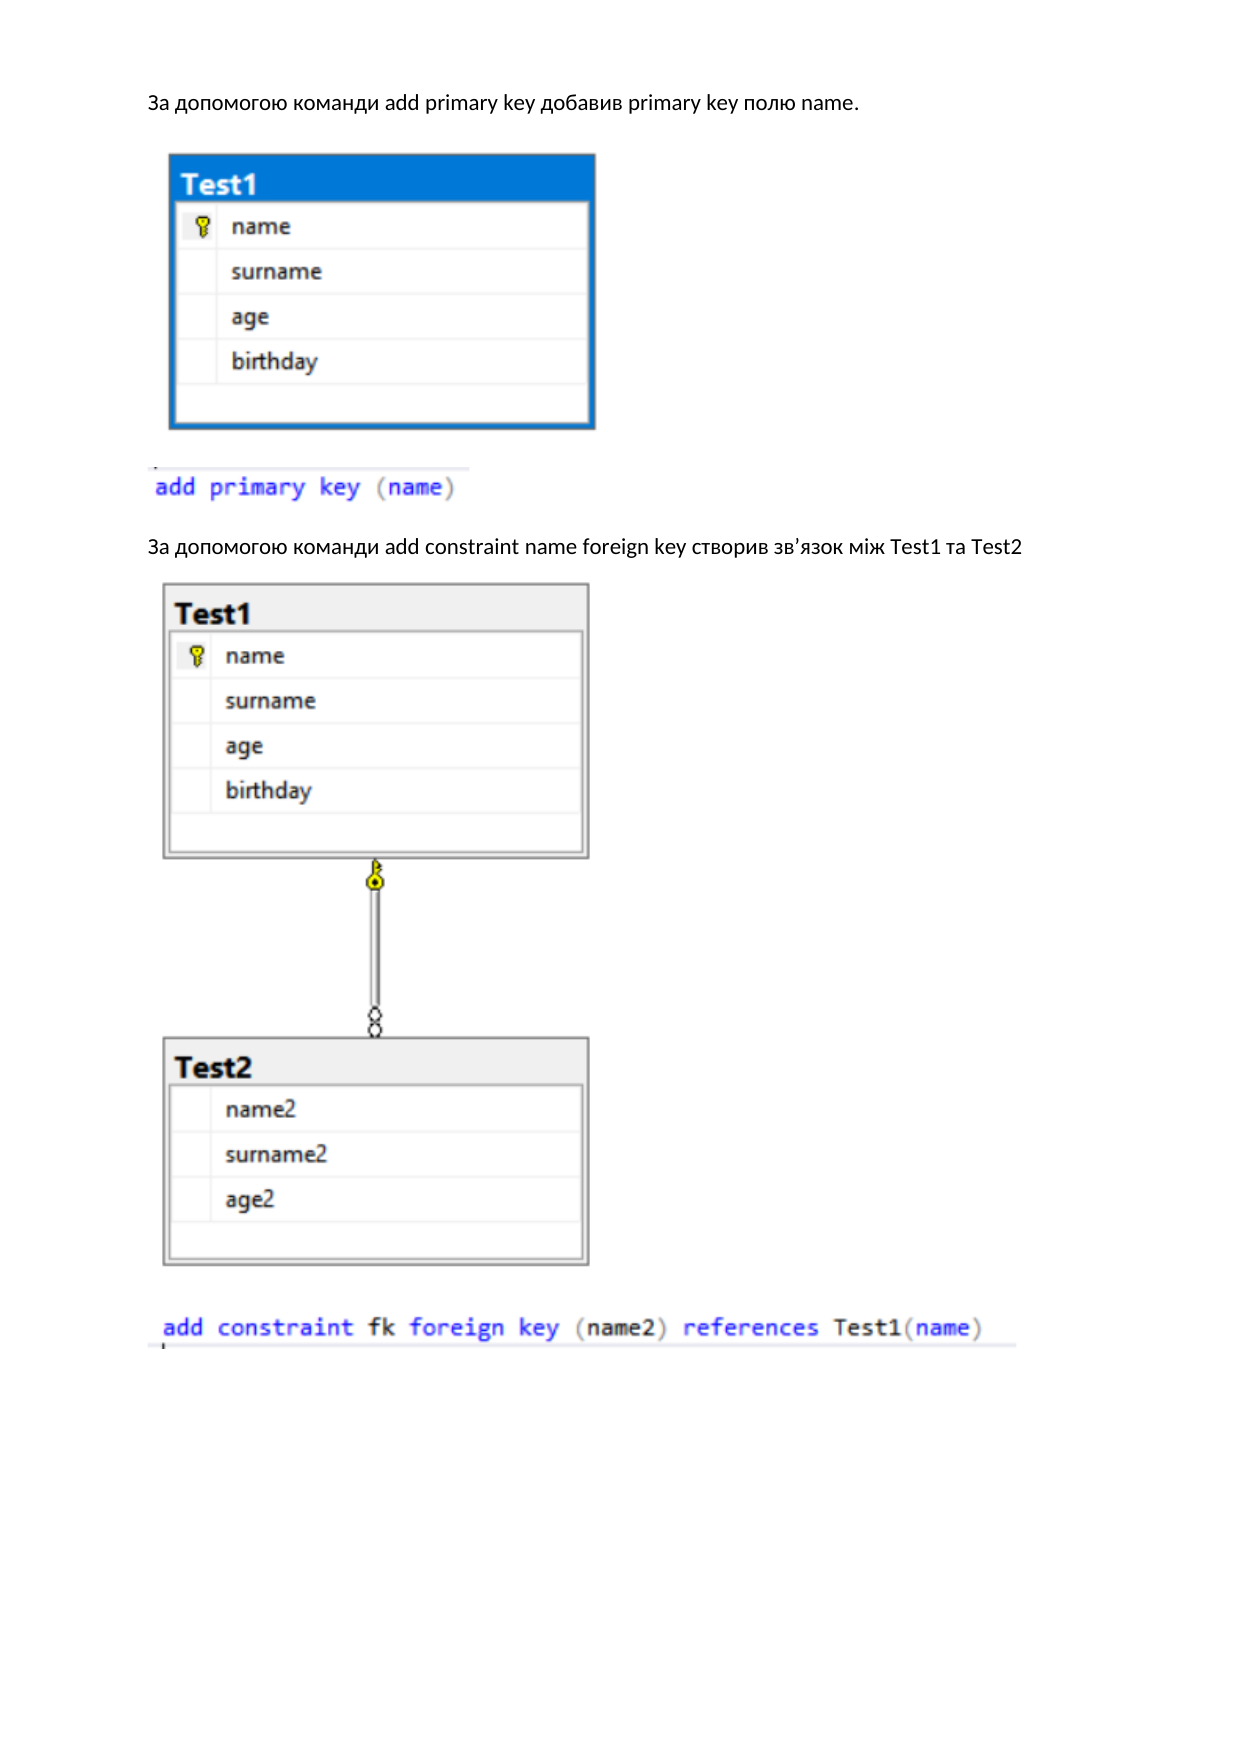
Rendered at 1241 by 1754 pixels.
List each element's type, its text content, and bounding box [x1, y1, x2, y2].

picture [147, 467, 470, 515]
picture [147, 135, 617, 449]
picture [147, 578, 615, 1293]
picture [147, 1311, 1017, 1349]
text За допомогою команди add constraint name foreign key створив зв’язок між Test1 та Test2 [148, 532, 1152, 561]
text За допомогою команди add primary key добавив primary key полю name. [148, 88, 1152, 117]
